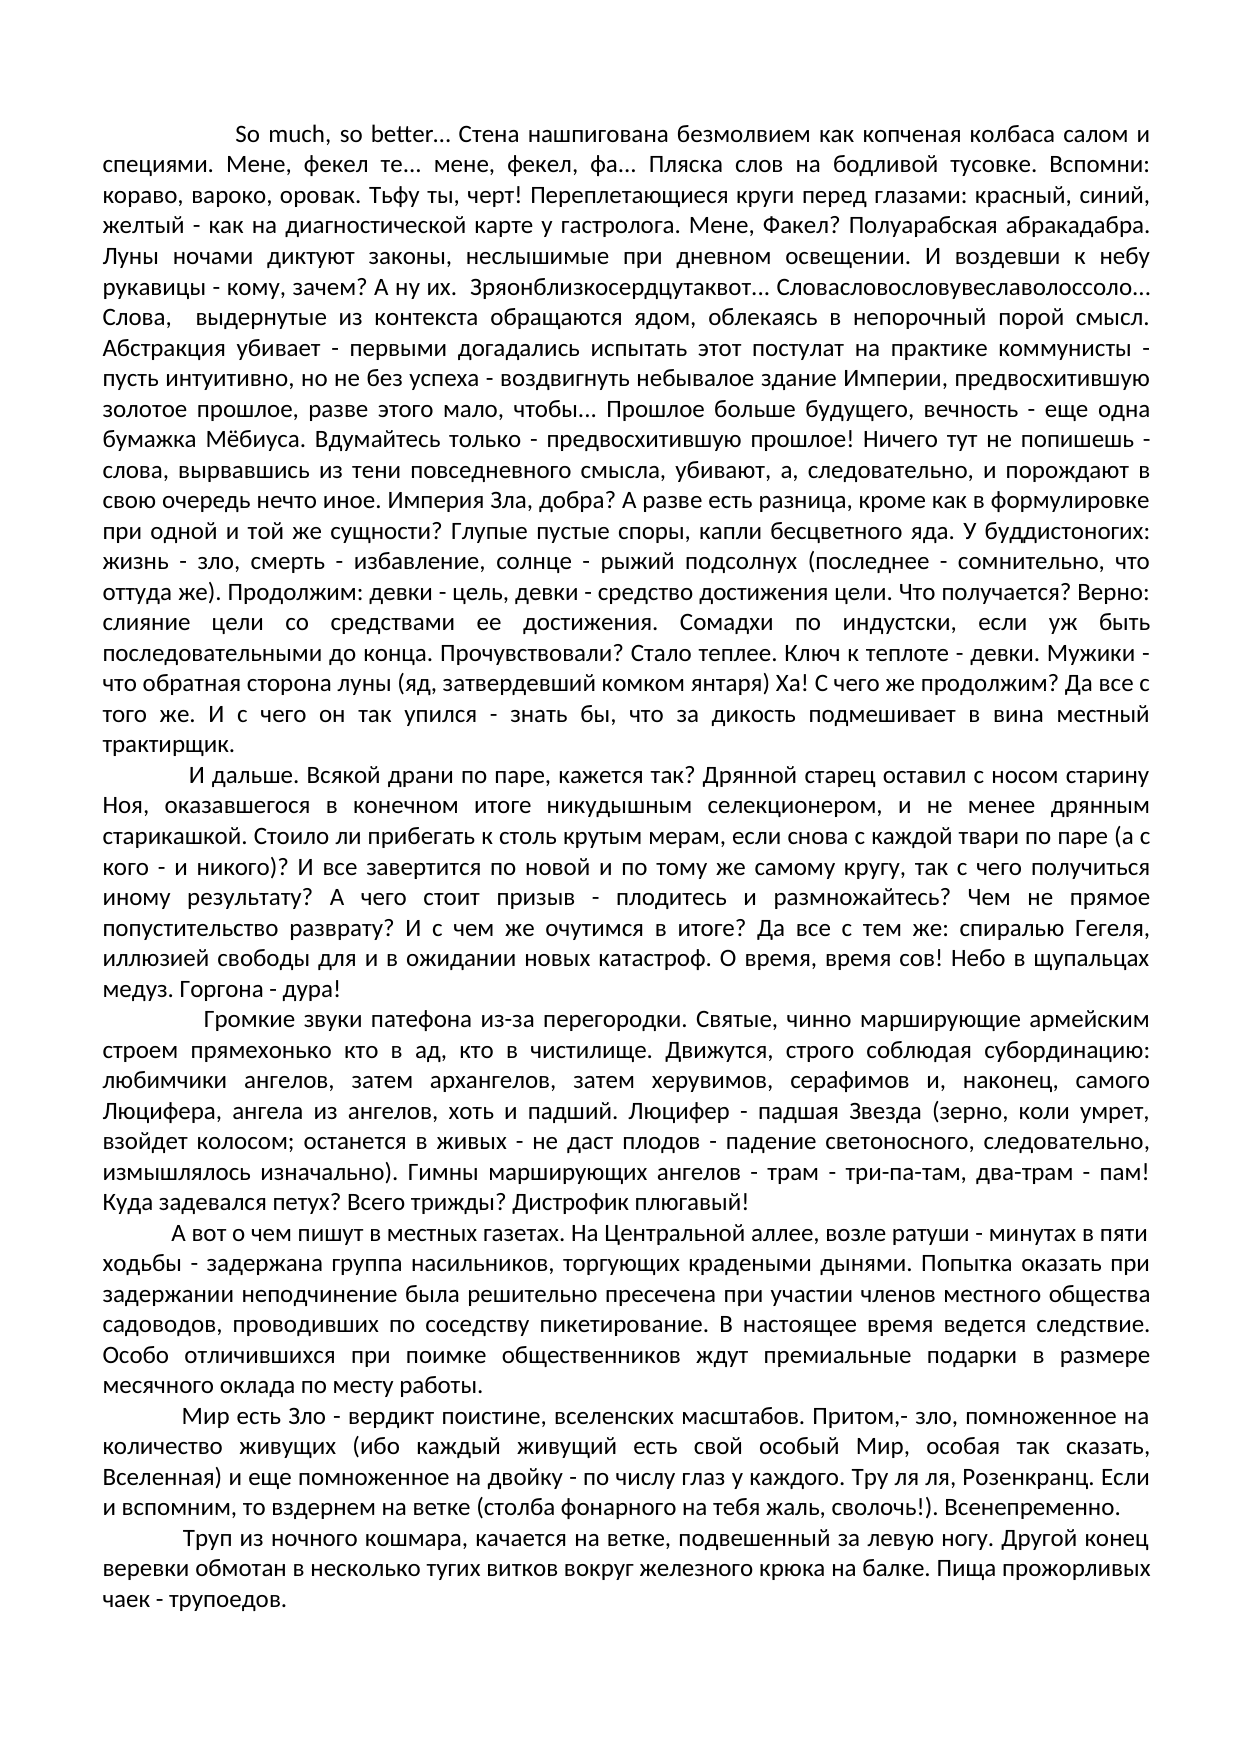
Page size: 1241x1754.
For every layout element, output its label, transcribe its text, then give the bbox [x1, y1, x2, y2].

text А вот о чем пишут в местных газетах. На Центральной аллее, возле ратуши - минутах в пяти ходьбы - задержана группа насильников, торгующих крадеными дынями. Попытка оказать при задержании неподчинение была решительно пресечена при участии членов местного общества садоводов, проводивших по соседству пикетирование. В настоящее время ведется следствие. Особо отличившихся при поимке общественников ждут премиальные подарки в размере месячного оклада по месту работы. [102, 1217, 1152, 1400]
text И дальше. Всякой драни по паре, кажется так? Дрянной старец оставил с носом старину Ноя, оказавшегося в конечном итоге никудышным селекционером, и не менее дрянным старикашкой. Стоило ли прибегать к столь крутым мерам, если снова с каждой твари по паре (а с кого - и никого)? И все завертится по новой и по тому же самому кругу, так с чего получиться иному результату? А чего стоит призыв - плодитесь и размножайтесь? Чем не прямое попустительство разврату? И с чем же очутимся в итоге? Да все с тем же: спиралью Гегеля, иллюзией свободы для и в ожидании новых катастроф. О время, время сов! Небо в щупальцах медуз. Горгона - дура! [102, 759, 1152, 1003]
text Труп из ночного кошмара, качается на ветке, подвешенный за левую ногу. Другой конец веревки обмотан в несколько тугих витков вокруг железного крюка на балке. Пища прожорливых чаек - трупоедов. [102, 1522, 1152, 1614]
text Громкие звуки патефона из-за перегородки. Святые, чинно марширующие армейским строем прямехонько кто в ад, кто в чистилище. Движутся, строго соблюдая субординацию: любимчики ангелов, затем архангелов, затем херувимов, серафимов и, наконец, самого Люцифера, ангела из ангелов, хоть и падший. Люцифер - падшая Звезда (зерно, коли умрет, взойдет колосом; останется в живых - не даст плодов - падение светоносного, следовательно, измышлялось изначально). Гимны марширующих ангелов - трам - три-па-там, два-трам - пам! Куда задевался петух? Всего трижды? Дистрофик плюгавый! [102, 1003, 1152, 1217]
text So much, so bеtter… Стена нашпигована безмолвием как копченая колбаса салом и специями. Мене, фекел те... мене, фекел, фа... Пляска слов на бодливой тусовке. Вспомни: кораво, вароко, оровак. Тьфу ты, черт! Переплетающиеся круги перед глазами: красный, синий, желтый - как на диагностической карте у гастролога. Мене, Факел? Полуарабская абракадабра. Луны ночами диктуют законы, неслышимые при дневном освещении. И воздевши к небу рукавицы - кому, зачем? А ну их._Зряонблизкосердцутаквот... Словасловословувеславолоссоло... Слова, выдернутые из контекста обращаются ядом, облекаясь в непорочный порой смысл. Абстракция убивает - первыми догадались испытать этот постулат на практике коммунисты - пусть интуитивно, но не без успеха - воздвигнуть небывалое здание Империи, предвосхитившую золотое прошлое, разве этого мало, чтобы... Прошлое больше будущего, вечность - еще одна бумажка Мёбиуса. Вдумайтесь только - предвосхитившую прошлое! Ничего тут не попишешь - слова, вырвавшись из тени повседневного смысла, убивают, а, следовательно, и порождают в свою очередь нечто иное. Империя Зла, добра? А разве есть разница, кроме как в формулировке при одной и той же сущности? Глупые пустые споры, капли бесцветного яда. У буддистоногих: жизнь - зло, смерть - избавление, солнце - рыжий подсолнух (последнее - сомнительно, что оттуда же). Продолжим: девки - цель, девки - средство достижения цели. Что получается? Верно: слияние цели со средствами ее достижения. Сомадхи по индустски, если уж быть последовательными до конца. Прочувствовали? Стало теплее. Ключ к теплоте - девки. Мужики - что обратная сторона луны (яд, затвердевший комком янтаря) Ха! С чего же продолжим? Да все с того же. И с чего он так упился - знать бы, что за дикость подмешивает в вина местный трактирщик. [102, 118, 1152, 759]
text Мир есть Зло - вердикт поистине, вселенских масштабов. Притом,- зло, помноженное на количество живущих (ибо каждый живущий есть свой особый Мир, особая так сказать, Вселенная) и еще помноженное на двойку - по числу глаз у каждого. Тру ля ля, Розенкранц. Если и вспомним, то вздернем на ветке (столба фонарного на тебя жаль, сволочь!). Всенепременно. [102, 1400, 1152, 1522]
